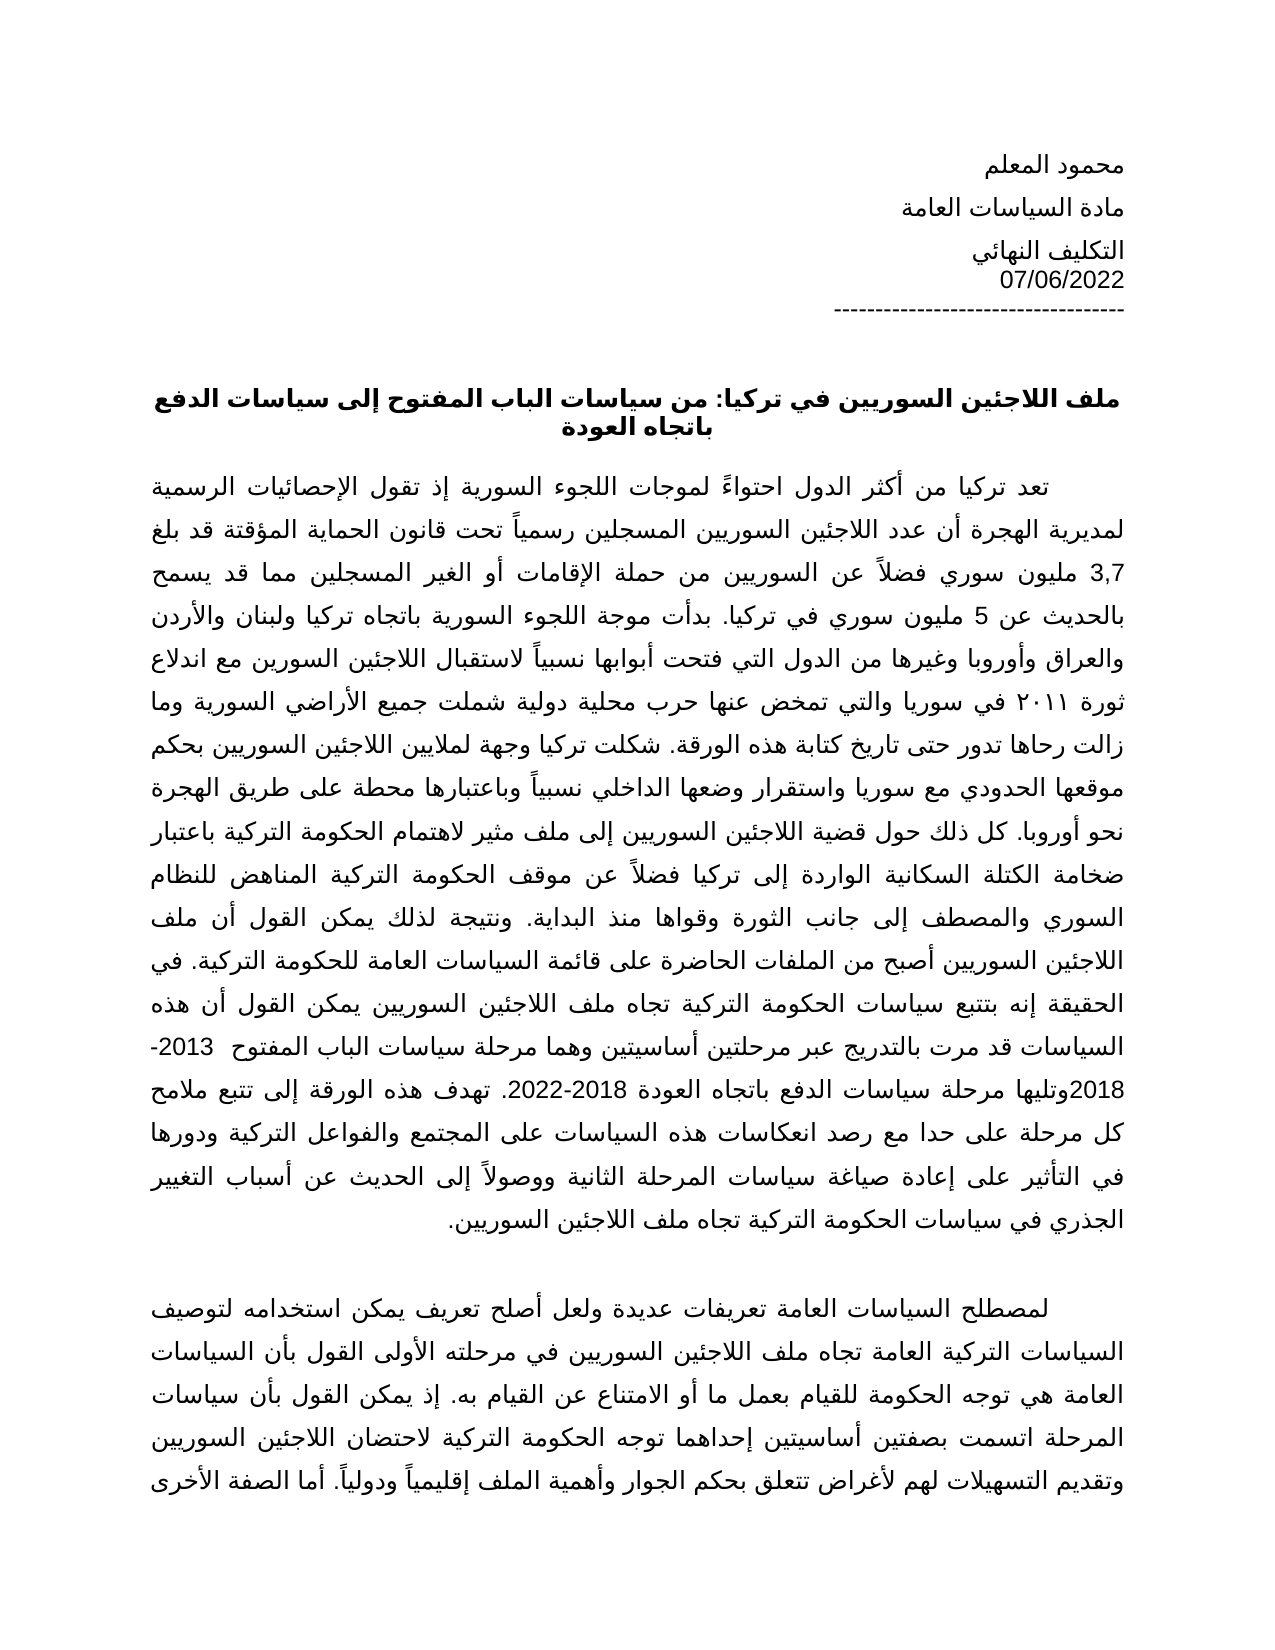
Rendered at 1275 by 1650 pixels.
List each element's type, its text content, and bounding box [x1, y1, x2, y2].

text تعد تركيا من أكثر الدول احتواءً لموجات اللجوء السورية إذ تقول الإحصائيات الرسمية لمديرية الهجرة أن عدد اللاجئين السوريين المسجلين رسمياً تحت قانون الحماية المؤقتة قد بلغ 3,7 مليون سوري فضلاً عن السوريين من حملة الإقامات أو الغير المسجلين مما قد يسمح بالحديث عن 5 مليون سوري في تركيا. بدأت موجة اللجوء السورية باتجاه تركيا ولبنان والأردن والعراق وأوروبا وغيرها من الدول التي فتحت أبوابها نسبياً لاستقبال اللاجئين السورين مع اندلاع ثورة ٢٠١١ في سوريا والتي تمخض عنها حرب محلية دولية شملت جميع الأراضي السورية وما زالت رحاها تدور حتى تاريخ كتابة هذه الورقة. شكلت تركيا وجهة لملايين اللاجئين السوريين بحكم موقعها الحدودي مع سوريا واستقرار وضعها الداخلي نسبياً وباعتبارها محطة على طريق الهجرة نحو أوروبا. كل ذلك حول قضية اللاجئين السوريين إلى ملف مثير لاهتمام الحكومة التركية باعتبار ضخامة الكتلة السكانية الواردة إلى تركيا فضلاً عن موقف الحكومة التركية المناهض للنظام السوري والمصطف إلى جانب الثورة وقواها منذ البداية. ونتيجة لذلك يمكن القول أن ملف اللاجئين السوريين أصبح من الملفات الحاضرة على قائمة السياسات العامة للحكومة التركية. في الحقيقة إنه بتتبع سياسات الحكومة التركية تجاه ملف اللاجئين السوريين يمكن القول أن هذه السياسات قد مرت بالتدريج عبر مرحلتين أساسيتين وهما مرحلة سياسات الباب المفتوح 2013-2018وتليها مرحلة سياسات الدفع باتجاه العودة 2018-2022. تهدف هذه الورقة إلى تتبع ملامح كل مرحلة على حدا مع رصد انعكاسات هذه السياسات على المجتمع والفواعل التركية ودورها في التأثير على إعادة صياغة سياسات المرحلة الثانية ووصولاً إلى الحديث عن أسباب التغيير الجذري في سياسات الحكومة التركية تجاه ملف اللاجئين السوريين. [150, 472, 1125, 1233]
text التكليف النهائي 07/06/2022 [150, 236, 1125, 294]
text ----------------------------------- [150, 294, 1125, 322]
text محمود المعلم [150, 150, 1125, 179]
text ملف اللاجئين السوريين في تركيا: من سياسات الباب المفتوح إلى سياسات الدفع باتجاه العودة [150, 383, 1125, 441]
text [150, 1293, 1125, 1495]
text مادة السياسات العامة [150, 193, 1125, 222]
